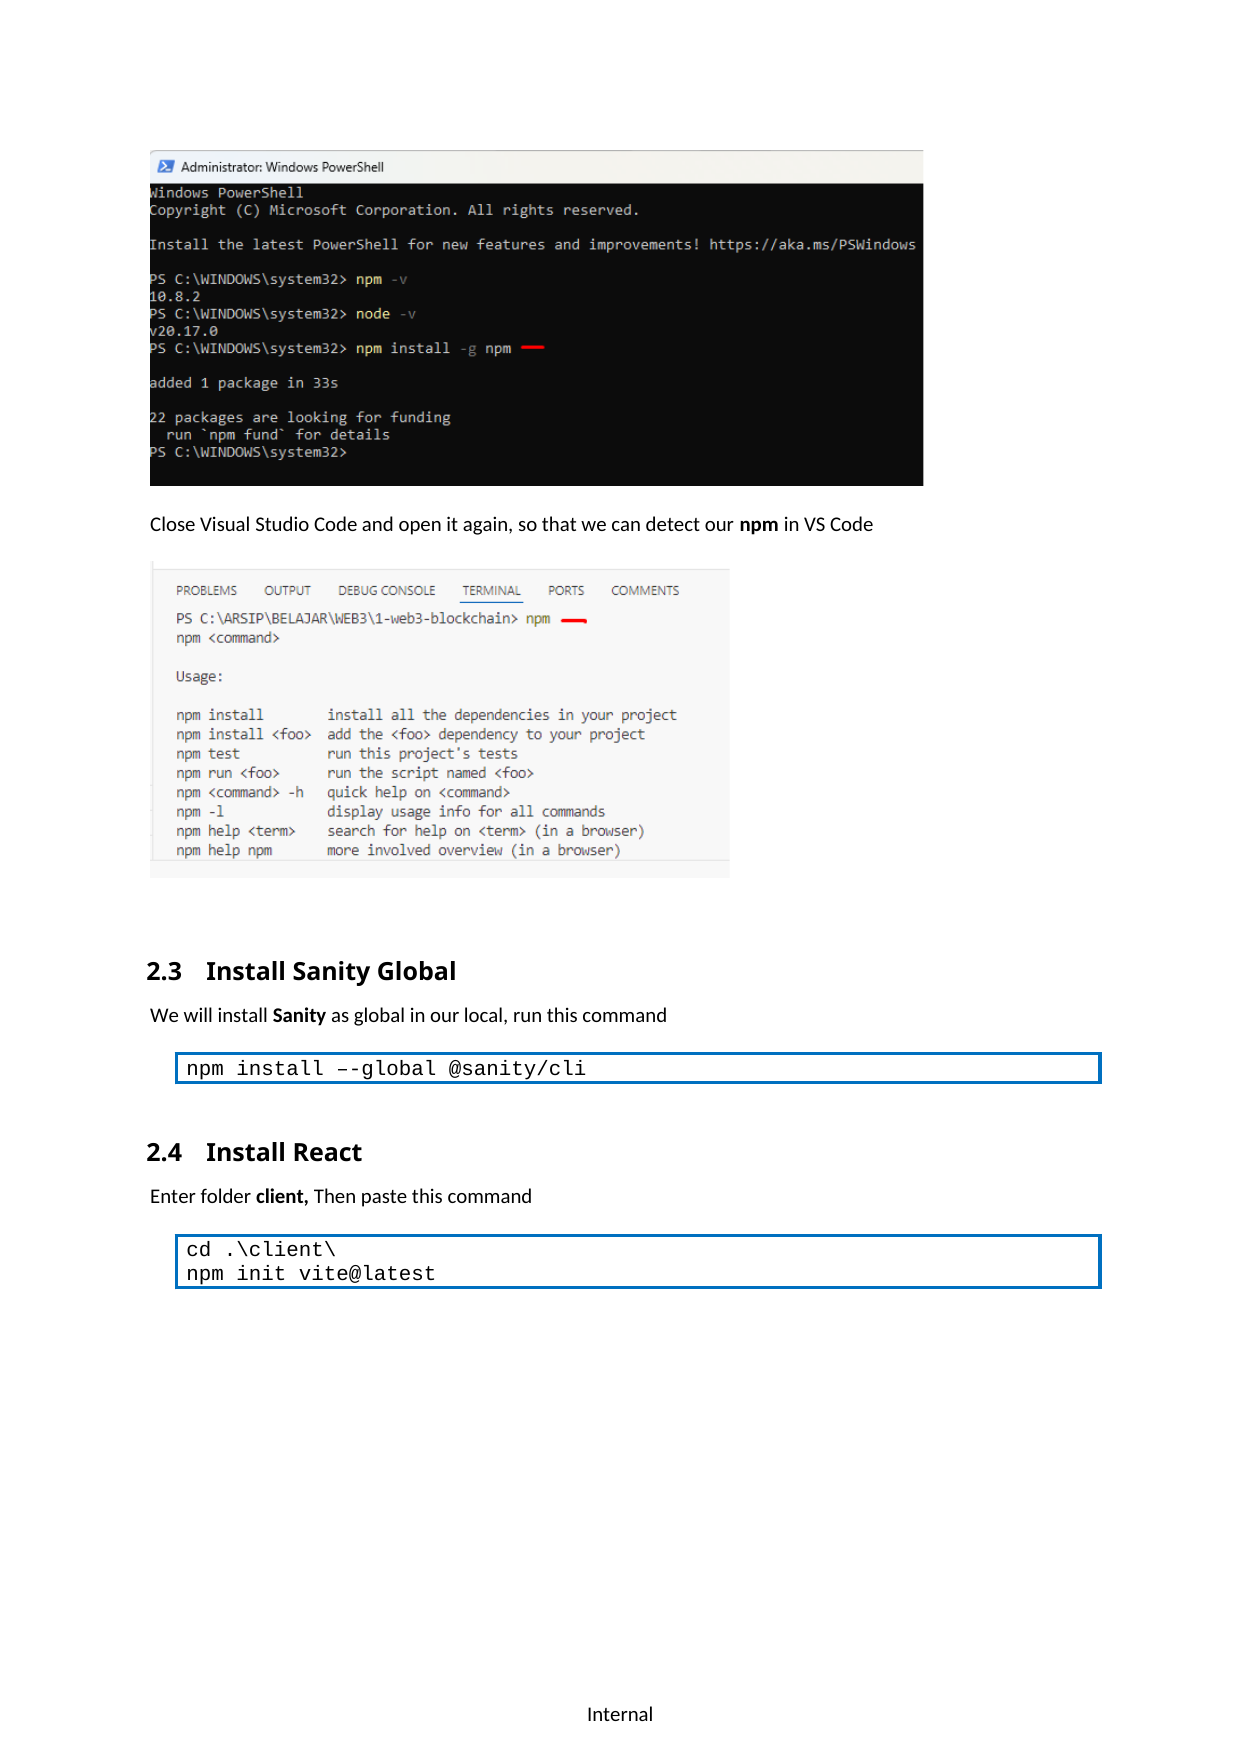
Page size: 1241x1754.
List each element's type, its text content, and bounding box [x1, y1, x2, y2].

picture [150, 561, 730, 878]
picture [150, 150, 924, 486]
subtitle Install React [146, 1135, 1090, 1169]
subtitle Install Sanity Global [146, 953, 1090, 987]
text We will install Sanity as global in our local, run this command [150, 1002, 1090, 1027]
text npm install –-global @sanity/cli [178, 1055, 1098, 1081]
text cd .\client\ npm init vite@latest [178, 1237, 1098, 1286]
text Enter folder client, Then paste this command [150, 1183, 1090, 1209]
text Close Visual Studio Code and open it again, so that we can detect our npm in VS Code [150, 511, 1090, 536]
